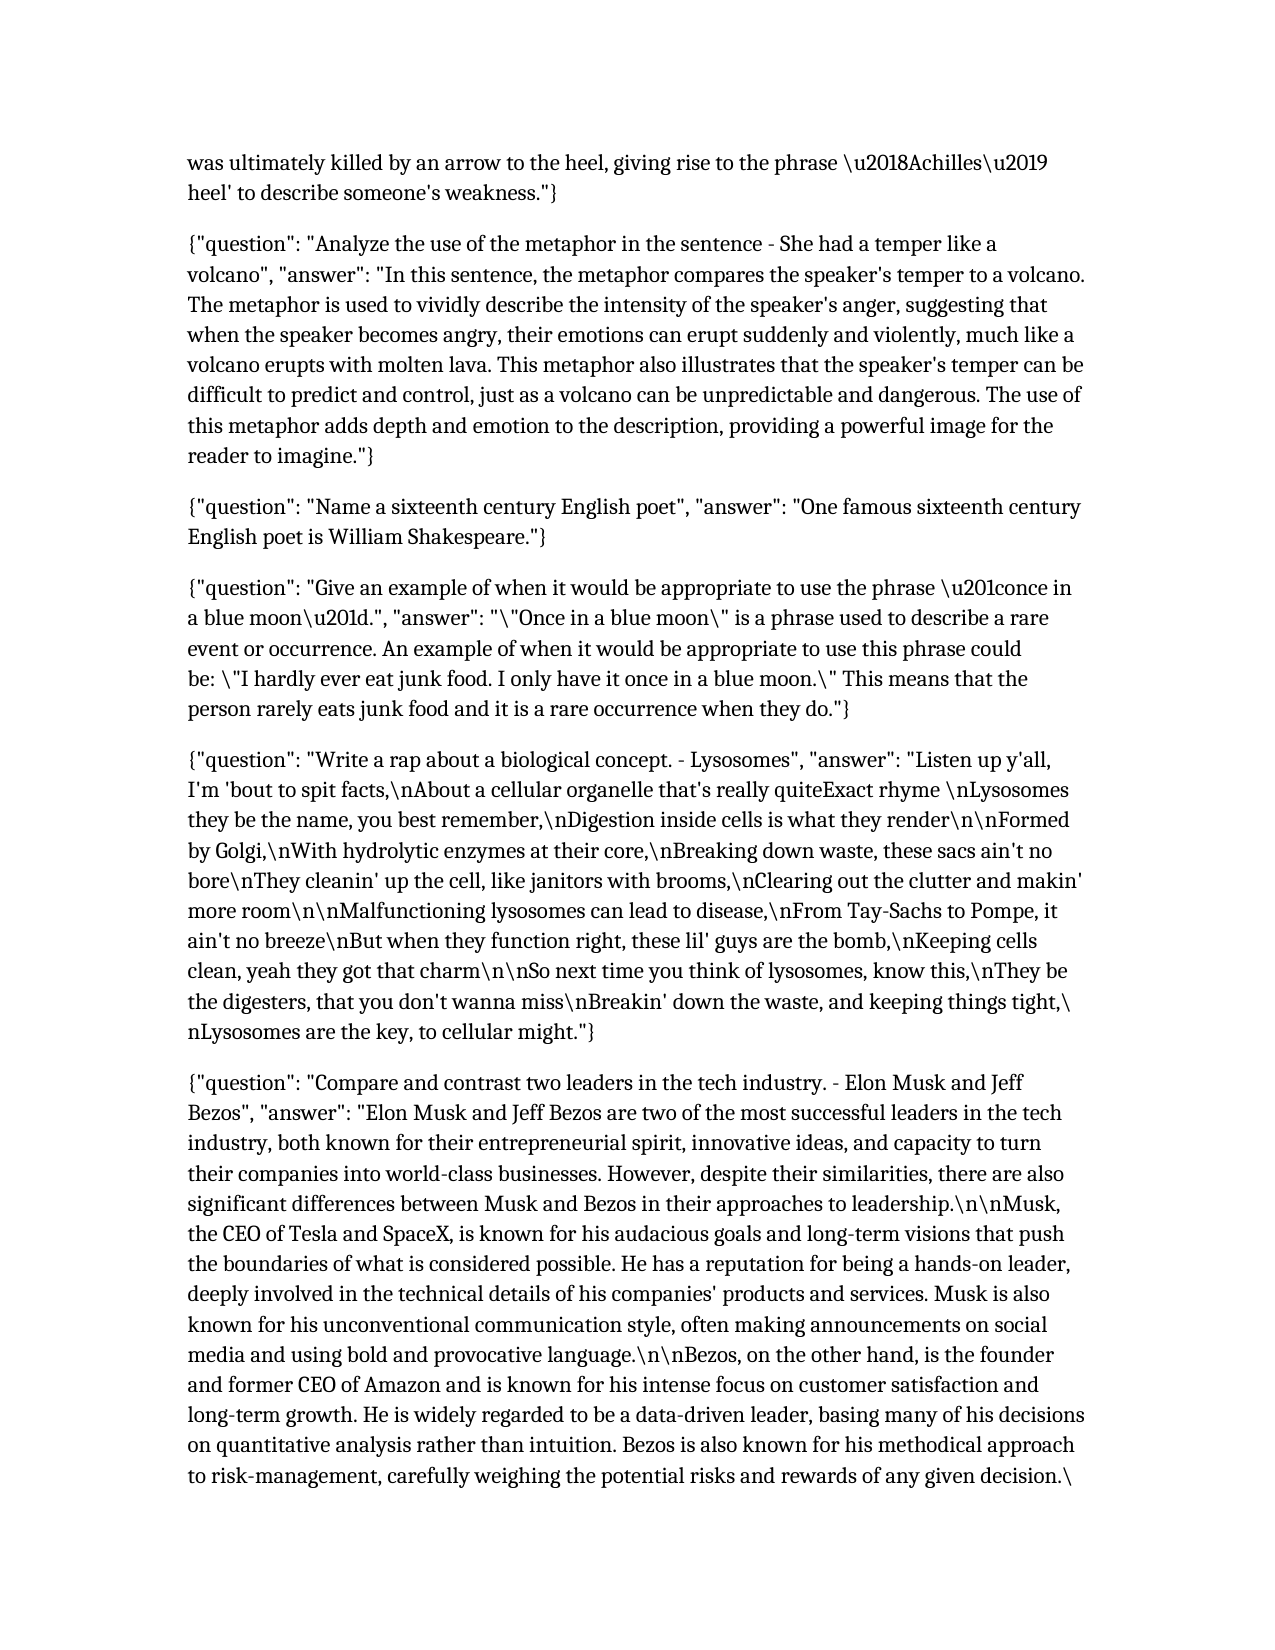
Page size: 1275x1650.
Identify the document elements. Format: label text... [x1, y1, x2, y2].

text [187, 1070, 1087, 1489]
text {"question": "Analyze the use of the metaphor in the sentence - She had a temper like a volcano", "answer": "In this sentence, the metaphor compares the speaker's temper to a volcano. The metaphor is used to vividly describe the intensity of the speaker's anger, suggesting that when the speaker becomes angry, their emotions can erupt suddenly and violently, much like a volcano erupts with molten lava. This metaphor also illustrates that the speaker's temper can be difficult to predict and control, just as a volcano can be unpredictable and dangerous. The use of this metaphor adds depth and emotion to the description, providing a powerful image for the reader to imagine."} [187, 231, 1087, 469]
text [187, 150, 1087, 207]
text {"question": "Give an example of when it would be appropriate to use the phrase \u201conce in a blue moon\u201d.", "answer": "\"Once in a blue moon\" is a phrase used to describe a rare event or occurrence. An example of when it would be appropriate to use this phrase could be: \"I hardly ever eat junk food. I only have it once in a blue moon.\" This means that the person rarely eats junk food and it is a rare occurrence when they do."} [187, 575, 1087, 722]
text {"question": "Name a sixteenth century English poet", "answer": "One famous sixteenth century English poet is William Shakespeare."} [187, 494, 1087, 550]
text {"question": "Write a rap about a biological concept. - Lysosomes", "answer": "Listen up y'all, I'm 'bout to spit facts,\nAbout a cellular organelle that's really quiteExact rhyme \nLysosomes they be the name, you best remember,\nDigestion inside cells is what they render\n\nFormed by Golgi,\nWith hydrolytic enzymes at their core,\nBreaking down waste, these sacs ain't no bore\nThey cleanin' up the cell, like janitors with brooms,\nClearing out the clutter and makin' more room\n\nMalfunctioning lysosomes can lead to disease,\nFrom Tay-Sachs to Pompe, it ain't no breeze\nBut when they function right, these lil' guys are the bomb,\nKeeping cells clean, yeah they got that charm\n\nSo next time you think of lysosomes, know this,\nThey be the digesters, that you don't wanna miss\nBreakin' down the waste, and keeping things tight,\nLysosomes are the key, to cellular might."} [187, 747, 1087, 1045]
